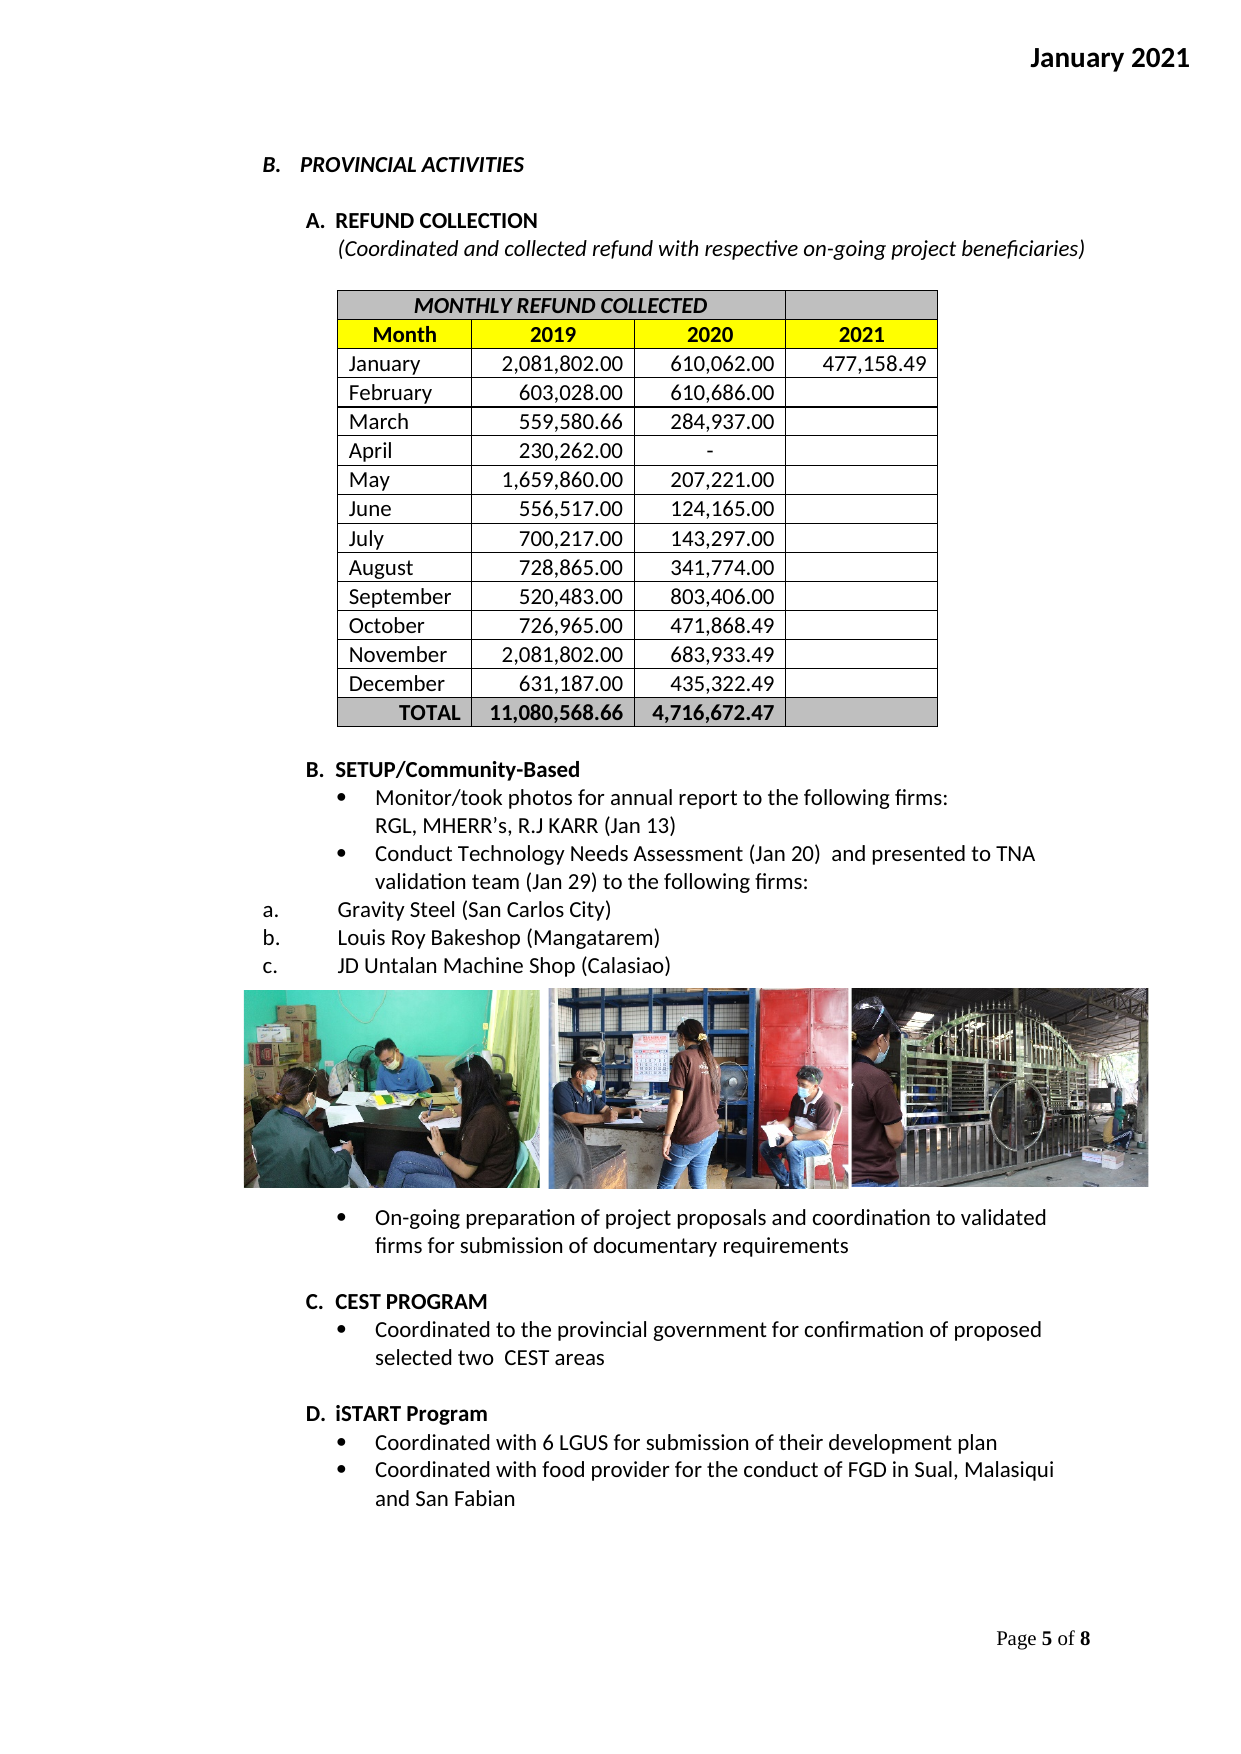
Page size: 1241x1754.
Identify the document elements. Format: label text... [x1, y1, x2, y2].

table_cell 603,028.00 [472, 378, 634, 406]
list JD Untalan Machine Shop (Calasiao) [262, 951, 1090, 979]
table_cell 2,081,802.00 [472, 349, 634, 377]
table_cell 700,217.00 [472, 524, 634, 552]
list Coordinated to the provincial government for confirmation of proposed selected two CEST areas [337, 1316, 1090, 1372]
list Coordinated with food provider for the conduct of FGD in Sual, Malasiqui and San Fabian [337, 1456, 1090, 1512]
list Louis Roy Bakeshop (Mangatarem) [262, 923, 1090, 951]
table_cell - [635, 436, 785, 464]
table_cell [786, 466, 937, 493]
table_cell March [338, 408, 471, 435]
table_cell 726,965.00 [472, 611, 634, 639]
table_cell [786, 611, 937, 639]
table_cell 471,868.49 [635, 611, 785, 639]
table_cell 520,483.00 [472, 582, 634, 610]
list Coordinated with 6 LGUS for submission of their development plan [337, 1428, 1090, 1456]
table_cell 2,081,802.00 [472, 640, 634, 668]
list PROVINCIAL ACTIVITIES [262, 150, 1090, 178]
table_cell April [338, 436, 471, 464]
table_cell 803,406.00 [635, 582, 785, 610]
table_cell January [338, 349, 471, 377]
table_cell 4,716,672.47 [635, 698, 785, 726]
table_cell [786, 640, 937, 668]
table_cell September [338, 582, 471, 610]
table_cell [786, 436, 937, 464]
table_cell 683,933.49 [635, 640, 785, 668]
table_cell 11,080,568.66 [472, 698, 634, 726]
table_cell 477,158.49 [786, 349, 937, 377]
table_cell TOTAL [338, 698, 471, 726]
list (Coordinated and collected refund with respective on-going project beneficiaries) [337, 234, 1090, 262]
table_cell 631,187.00 [472, 669, 634, 697]
table_cell 610,686.00 [635, 378, 785, 406]
table_cell 728,865.00 [472, 553, 634, 581]
table_cell [786, 378, 937, 406]
table_cell July [338, 524, 471, 552]
table_cell 143,297.00 [635, 524, 785, 552]
table_cell 610,062.00 [635, 349, 785, 377]
picture [851, 988, 1149, 1187]
table_cell 559,580.66 [472, 408, 634, 435]
list SETUP/Community-Based [306, 755, 1090, 783]
table_cell 556,517.00 [472, 495, 634, 523]
table_cell [786, 495, 937, 523]
list CEST PROGRAM [306, 1287, 1090, 1316]
picture [548, 988, 849, 1189]
table_cell [786, 408, 937, 435]
table_cell 1,659,860.00 [472, 466, 634, 493]
list Gravity Steel (San Carlos City) [262, 895, 1090, 923]
table_cell February [338, 378, 471, 406]
table_cell June [338, 495, 471, 523]
table_cell November [338, 640, 471, 668]
picture [243, 990, 540, 1188]
table_cell 2019 [472, 320, 634, 348]
table_cell 124,165.00 [635, 495, 785, 523]
list On-going preparation of project proposals and coordination to validated firms for submission of documentary requirements [337, 1203, 1090, 1259]
table_header [786, 291, 937, 319]
table_cell Month [338, 320, 471, 348]
table_cell 230,262.00 [472, 436, 634, 464]
table_cell [786, 669, 937, 697]
table_cell 284,937.00 [635, 408, 785, 435]
list RGL, MHERR’s, R.J KARR (Jan 13) [375, 811, 1090, 839]
table_cell May [338, 466, 471, 493]
list Monitor/took photos for annual report to the following firms: [337, 783, 1090, 811]
list iSTART Program [306, 1399, 1090, 1428]
table_cell [786, 698, 937, 726]
table_cell December [338, 669, 471, 697]
table_cell August [338, 553, 471, 581]
table_cell 341,774.00 [635, 553, 785, 581]
table_cell [786, 582, 937, 610]
table_cell October [338, 611, 471, 639]
table_header MONTHLY REFUND COLLECTED [338, 291, 785, 319]
table_cell [786, 524, 937, 552]
table_cell 2021 [786, 320, 937, 348]
table_cell 207,221.00 [635, 466, 785, 493]
table_cell [786, 553, 937, 581]
list Conduct Technology Needs Assessment (Jan 20) and presented to TNA validation team (Jan 29) to the following firms: [337, 839, 1090, 895]
list REFUND COLLECTION [306, 206, 1090, 234]
table_cell 2020 [635, 320, 785, 348]
table_cell 435,322.49 [635, 669, 785, 697]
